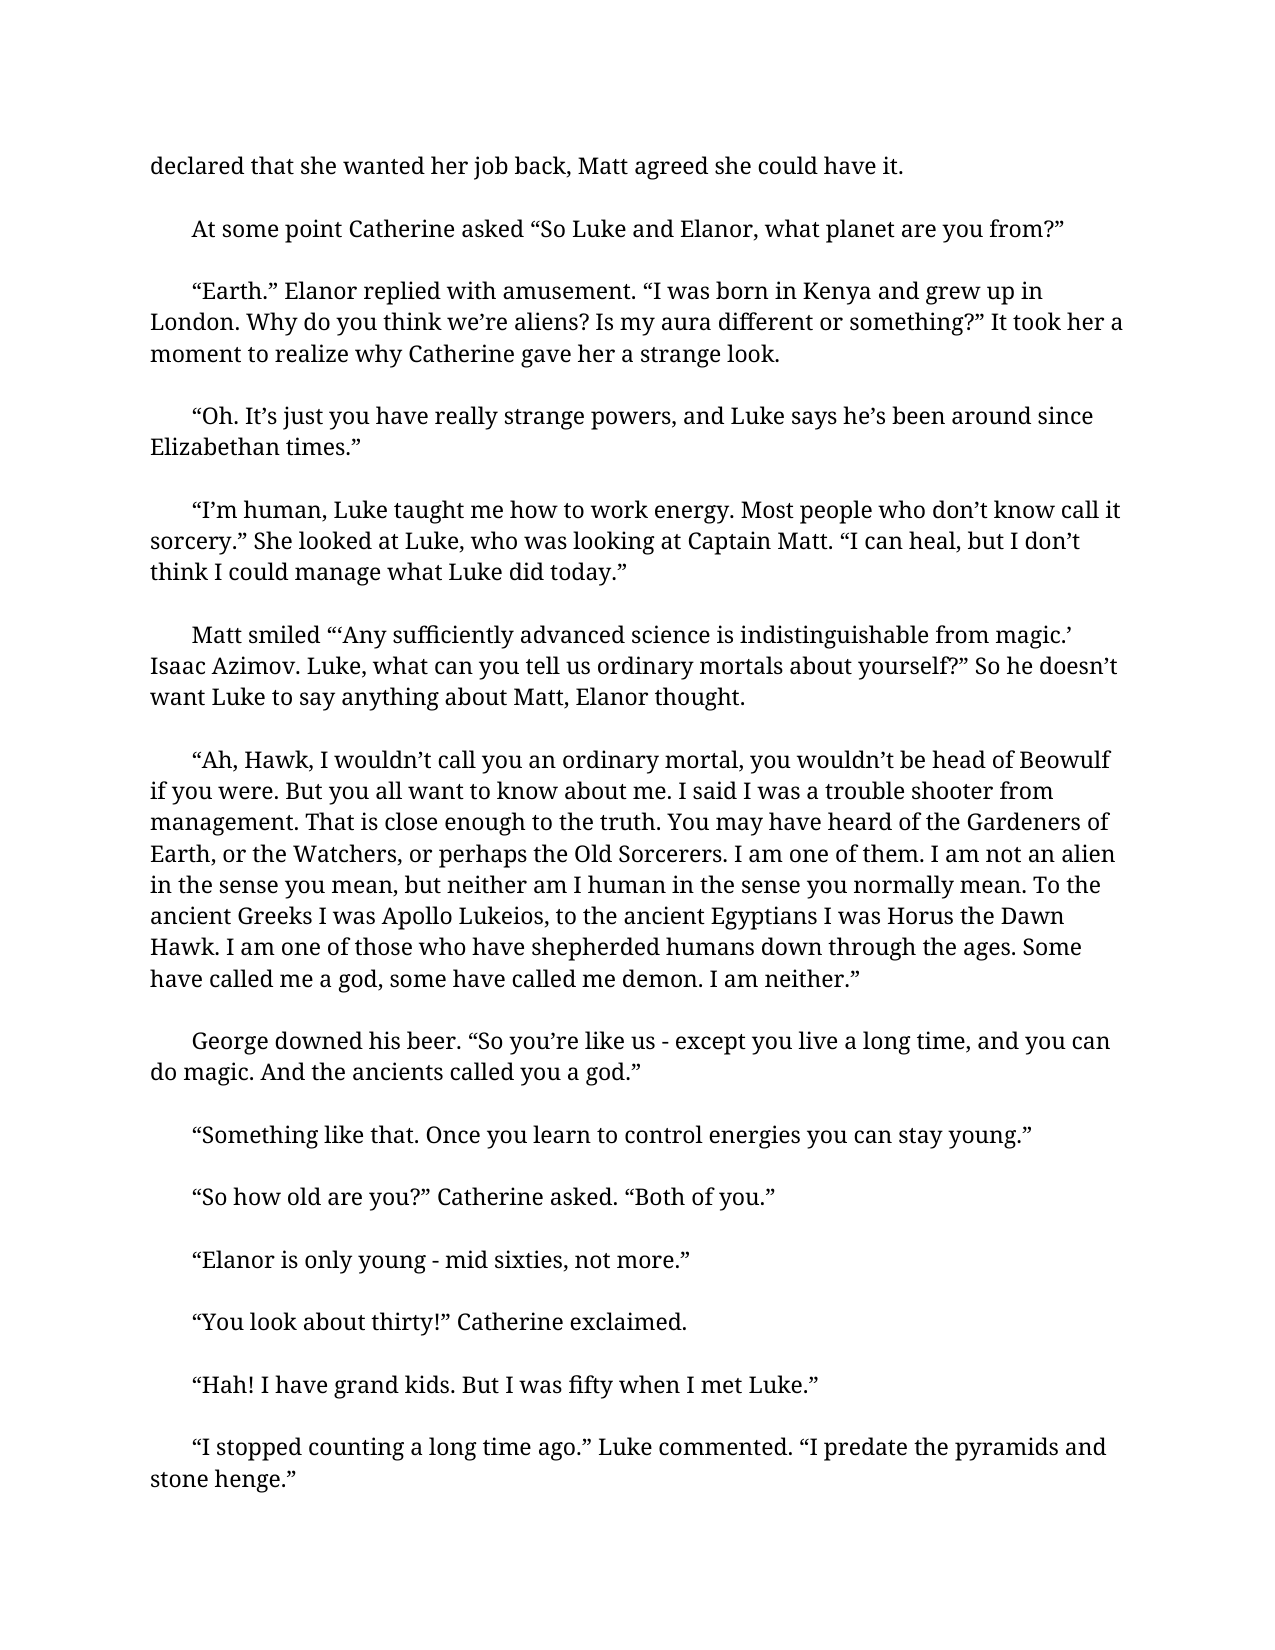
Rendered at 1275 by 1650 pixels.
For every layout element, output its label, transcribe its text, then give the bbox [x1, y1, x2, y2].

text George downed his beer. “So you’re like us - except you live a long time, and you can do magic. And the ancients called you a god.” [150, 1025, 1125, 1087]
text “You look about thirty!” Catherine exclaimed. [150, 1306, 1125, 1337]
text “Earth.” Elanor replied with amusement. “I was born in Kenya and grew up in London. Why do you think we’re aliens? Is my aura different or something?” It took her a moment to realize why Catherine gave her a strange look. [150, 275, 1125, 369]
text “Ah, Hawk, I wouldn’t call you an ordinary mortal, you wouldn’t be head of Beowulf if you were. But you all want to know about me. I said I was a trouble shooter from management. That is close enough to the truth. You may have heard of the Gardeners of Earth, or the Watchers, or perhaps the Old Sorcerers. I am one of them. I am not an alien in the sense you mean, but neither am I human in the sense you normally mean. To the ancient Greeks I was Apollo Lukeios, to the ancient Egyptians I was Horus the Dawn Hawk. I am one of those who have shepherded humans down through the ages. Some have called me a god, some have called me demon. I am neither.” [150, 744, 1125, 994]
text Matt smiled “‘Any sufficiently advanced science is indistinguishable from magic.’ Isaac Azimov. Luke, what can you tell us ordinary mortals about yourself?” So he doesn’t want Luke to say anything about Matt, Elanor thought. [150, 619, 1125, 712]
text “Elanor is only young - mid sixties, not more.” [150, 1244, 1125, 1275]
text “Oh. It’s just you have really strange powers, and Luke says he’s been around since Elizabethan times.” [150, 400, 1125, 462]
text “Hah! I have grand kids. But I was fifty when I met Luke.” [150, 1369, 1125, 1400]
text “So how old are you?” Catherine asked. “Both of you.” [150, 1181, 1125, 1212]
text “Something like that. Once you learn to control energies you can stay young.” [150, 1119, 1125, 1150]
text “I stopped counting a long time ago.” Luke commented. “I predate the pyramids and stone henge.” [150, 1431, 1125, 1494]
text “I’m human, Luke taught me how to work energy. Most people who don’t know call it sorcery.” She looked at Luke, who was looking at Captain Matt. “I can heal, but I don’t think I could manage what Luke did today.” [150, 494, 1125, 587]
text At some point Catherine asked “So Luke and Elanor, what planet are you from?” [150, 212, 1125, 244]
